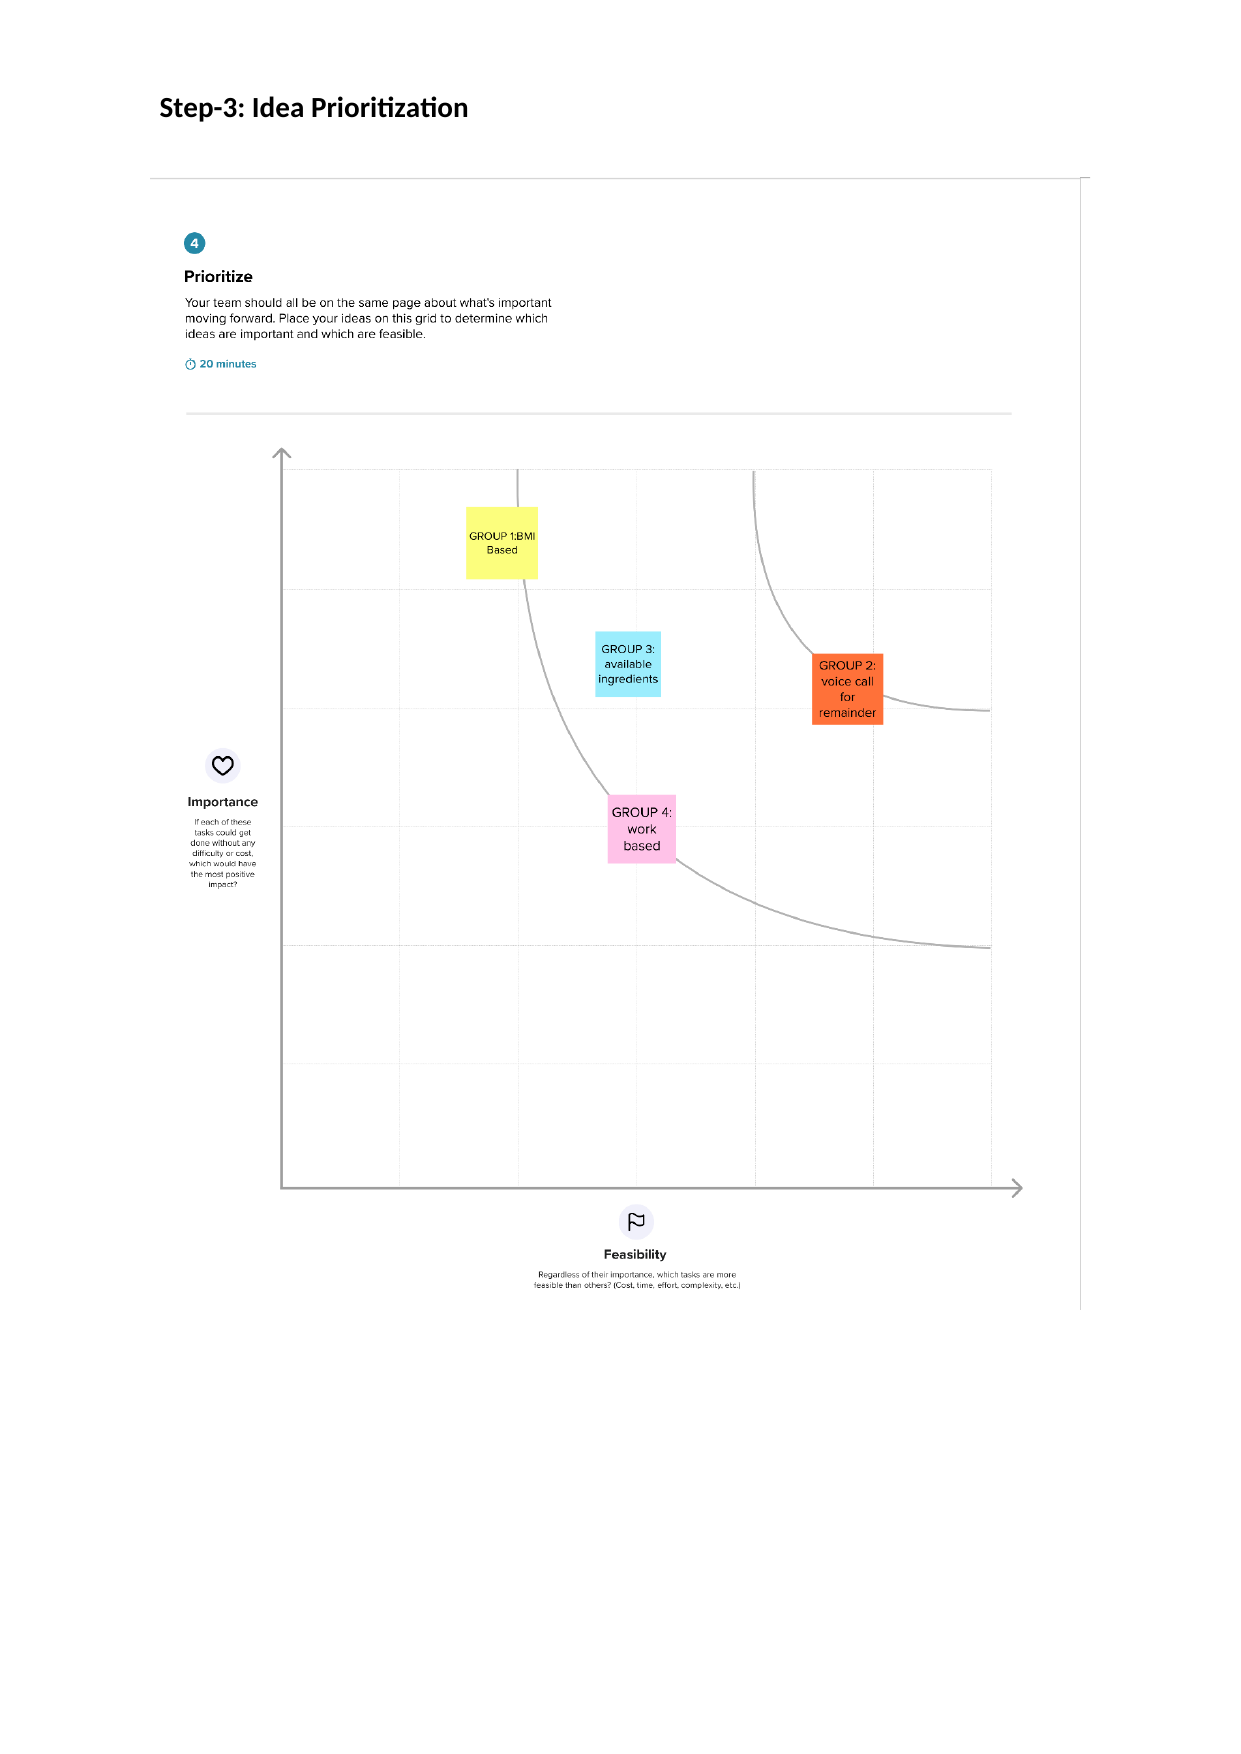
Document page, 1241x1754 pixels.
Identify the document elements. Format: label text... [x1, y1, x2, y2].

text Step-3: Idea Prioritization [159, 89, 1117, 124]
picture [150, 177, 1091, 1310]
